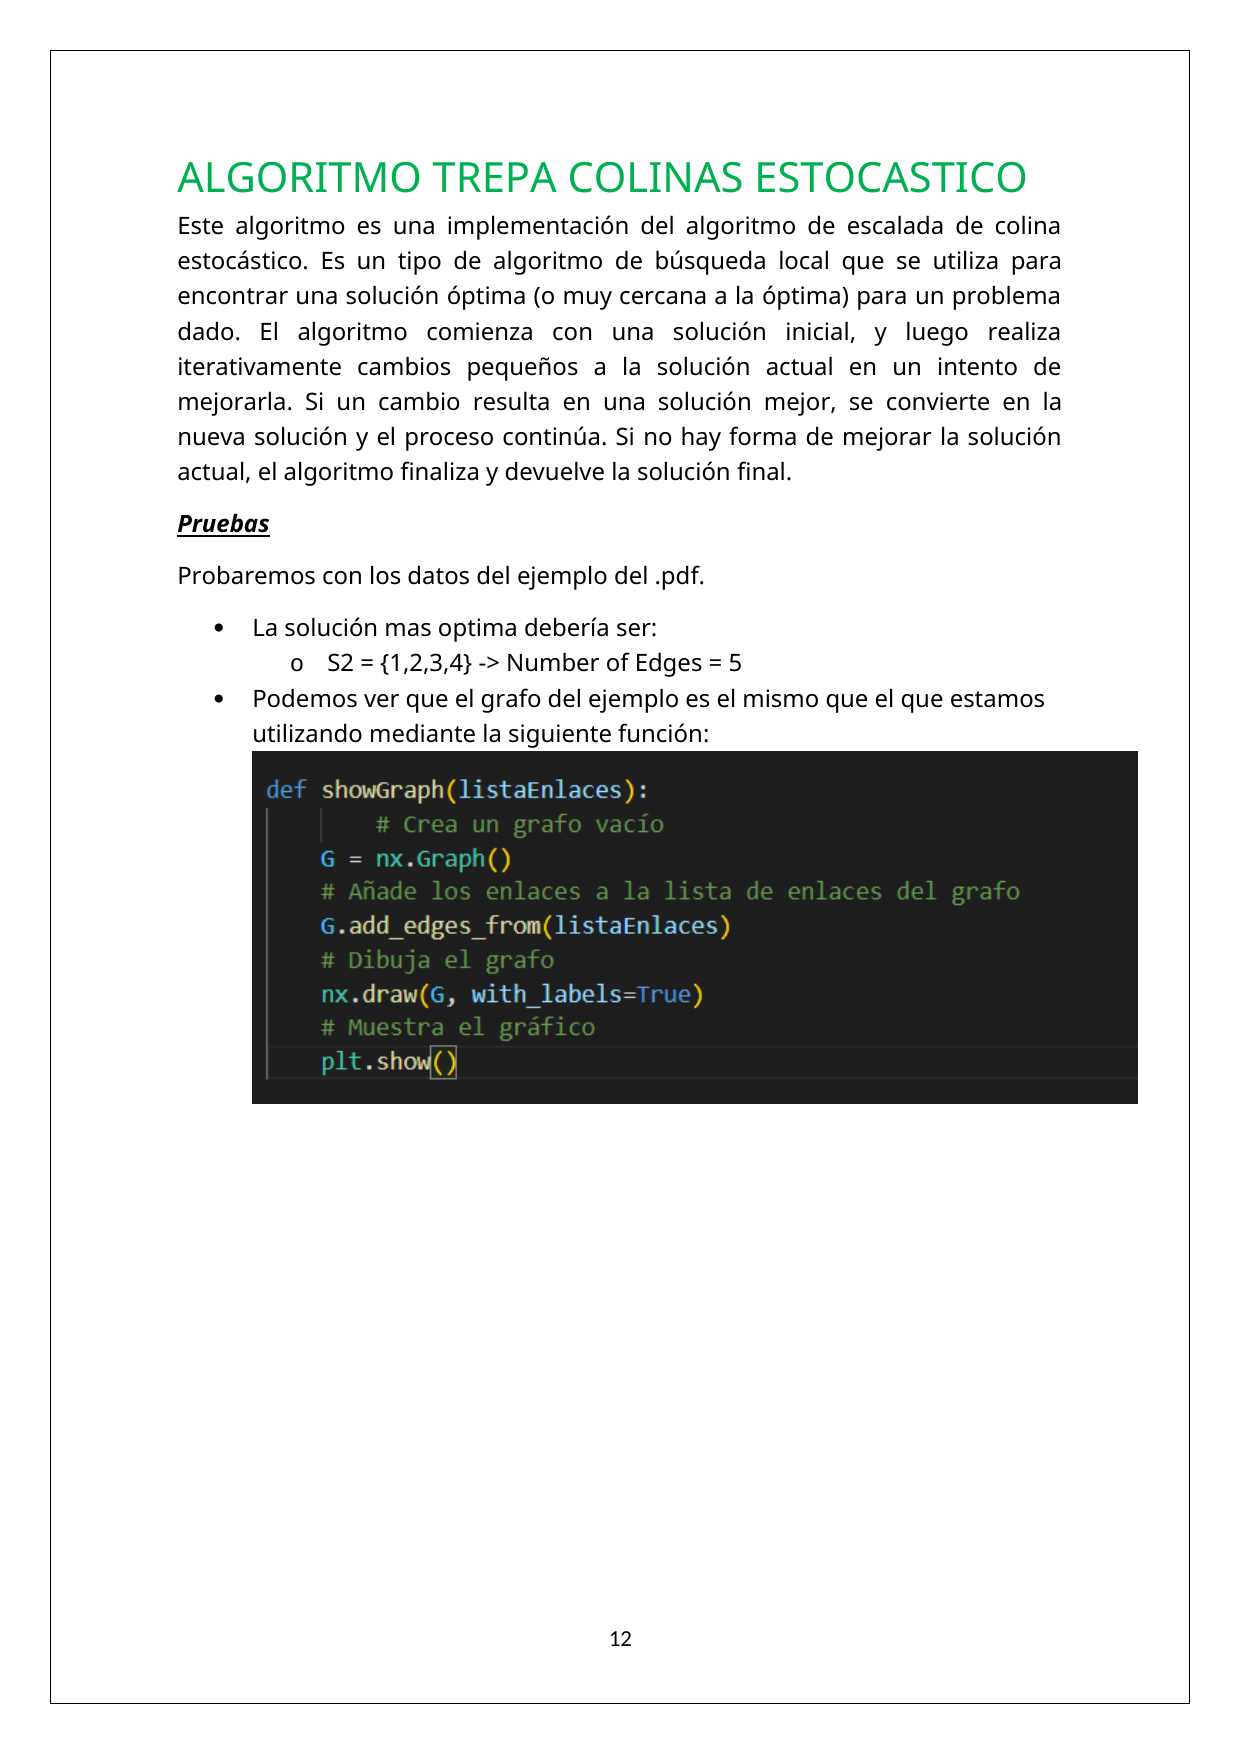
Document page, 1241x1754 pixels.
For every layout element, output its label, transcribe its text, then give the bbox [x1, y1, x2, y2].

list S2 = {1,2,3,4} -> Number of Edges = 5 [289, 646, 1063, 679]
list Podemos ver que el grafo del ejemplo es el mismo que el que estamos utilizando mediante la siguiente función: [214, 681, 1063, 749]
text Pruebas [177, 507, 1063, 540]
subtitle ALGORITMO TREPA COLINAS ESTOCASTICO [177, 147, 1063, 204]
picture [252, 751, 1138, 1104]
list La solución mas optima debería ser: [214, 611, 1063, 643]
list Este algoritmo es una implementación del algoritmo de escalada de colina estocástico. Es un tipo de algoritmo de búsqueda local que se utiliza para encontrar una solución óptima (o muy cercana a la óptima) para un problema dado. El algoritmo comienza con una solución inicial, y luego realiza iterativamente cambios pequeños a la solución actual en un intento de mejorarla. Si un cambio resulta en una solución mejor, se convierte en la nueva solución y el proceso continúa. Si no hay forma de mejorar la solución actual, el algoritmo finaliza y devuelve la solución final. [177, 209, 1063, 488]
text Probaremos con los datos del ejemplo del .pdf. [177, 559, 1063, 592]
